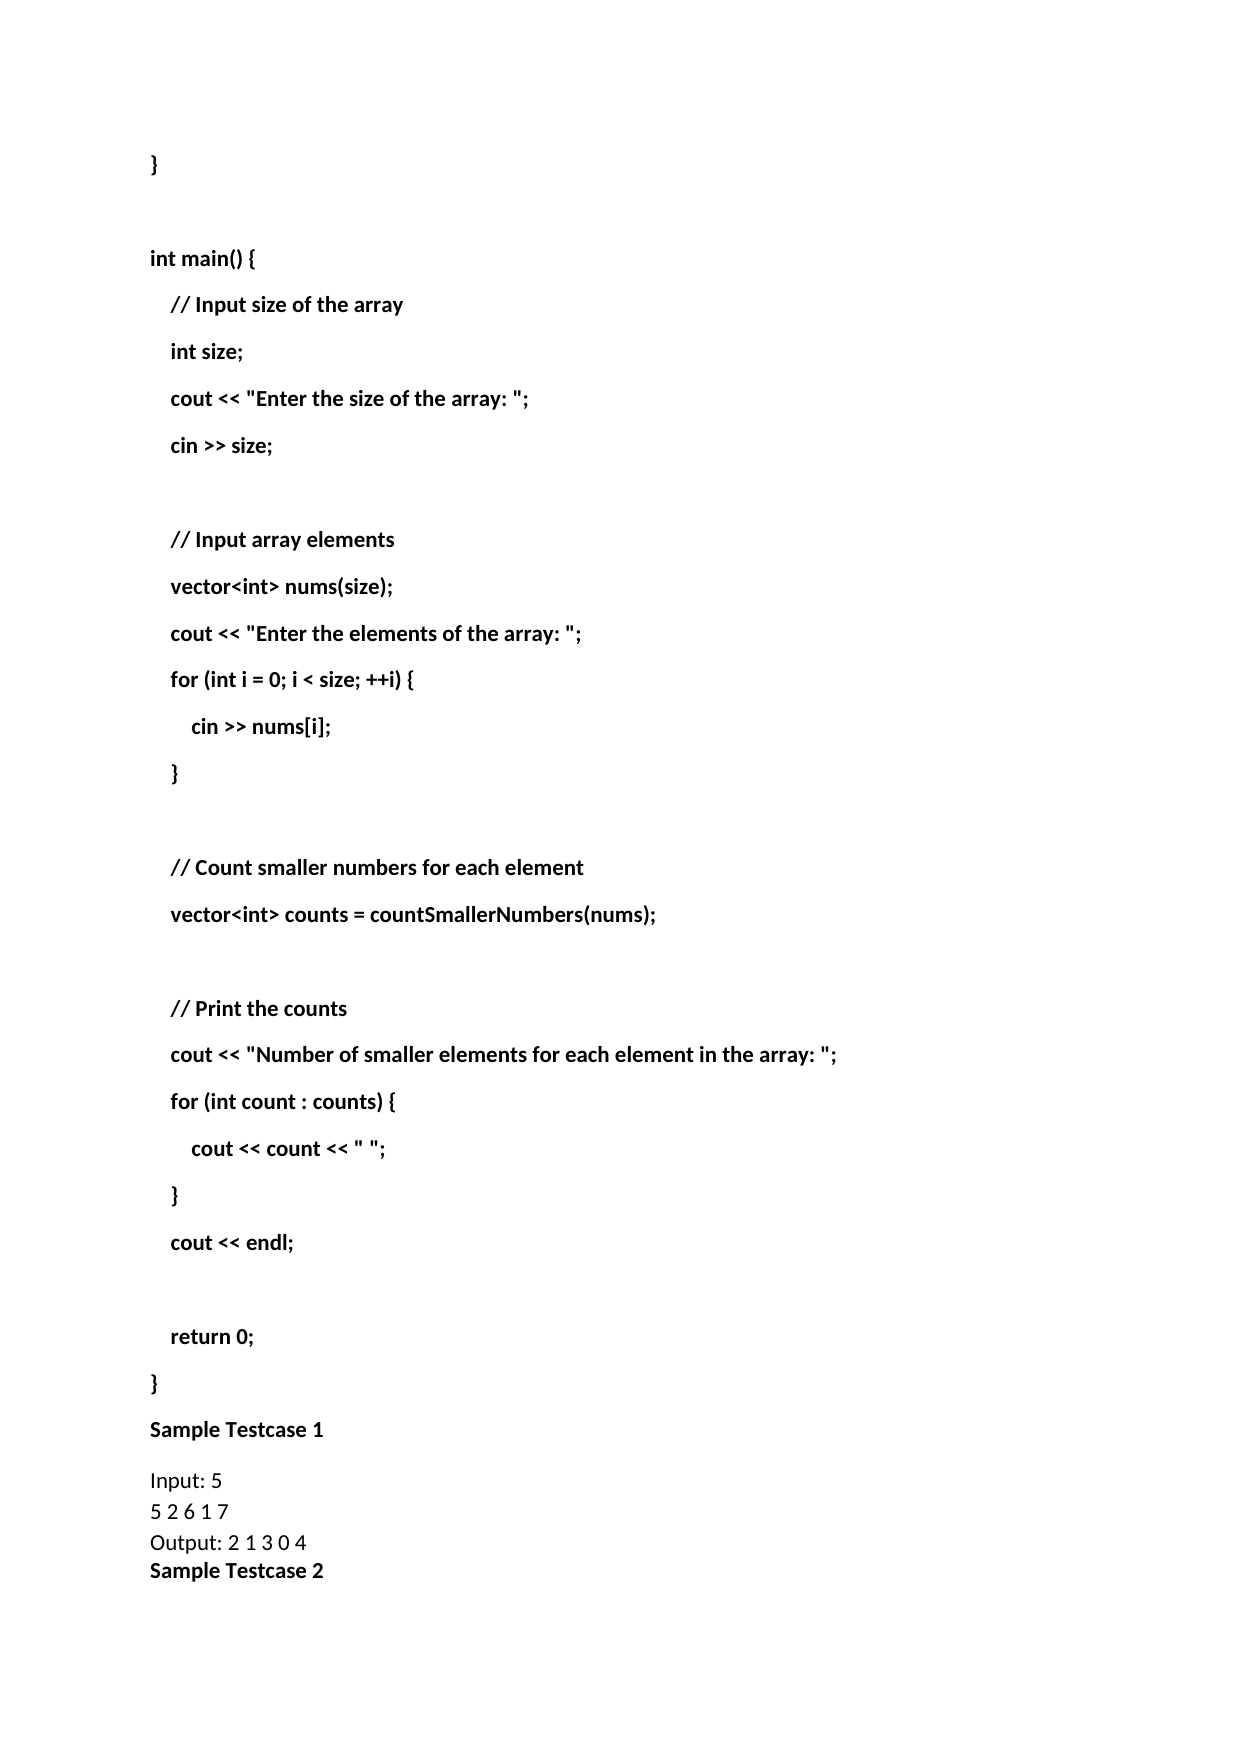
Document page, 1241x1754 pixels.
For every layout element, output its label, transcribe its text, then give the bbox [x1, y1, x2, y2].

text } [150, 150, 1090, 178]
text cout << "Enter the size of the array: "; [150, 384, 1090, 412]
text // Count smaller numbers for each element [150, 853, 1090, 881]
text cout << endl; [150, 1228, 1090, 1256]
text Input: 5 [150, 1462, 1090, 1494]
text Sample Testcase 1 [150, 1416, 1090, 1444]
text 5 2 6 1 7 [150, 1494, 1090, 1525]
text cin >> size; [150, 431, 1090, 459]
text // Input array elements [150, 525, 1090, 553]
text Output: 2 1 3 0 4 [150, 1525, 1090, 1556]
text } [150, 759, 1090, 787]
text } [150, 1369, 1090, 1397]
text int main() { [150, 244, 1090, 272]
text cout << count << " "; [150, 1134, 1090, 1162]
text for (int i = 0; i < size; ++i) { [150, 666, 1090, 694]
text } [150, 1181, 1090, 1209]
text cout << "Number of smaller elements for each element in the array: "; [150, 1041, 1090, 1069]
text cout << "Enter the elements of the array: "; [150, 619, 1090, 647]
text return 0; [150, 1322, 1090, 1350]
text for (int count : counts) { [150, 1087, 1090, 1116]
text vector<int> nums(size); [150, 572, 1090, 600]
text int size; [150, 337, 1090, 366]
text cin >> nums[i]; [150, 712, 1090, 741]
text // Print the counts [150, 994, 1090, 1022]
text Sample Testcase 2 [150, 1556, 1090, 1584]
text // Input size of the array [150, 291, 1090, 319]
text vector<int> counts = countSmallerNumbers(nums); [150, 900, 1090, 928]
